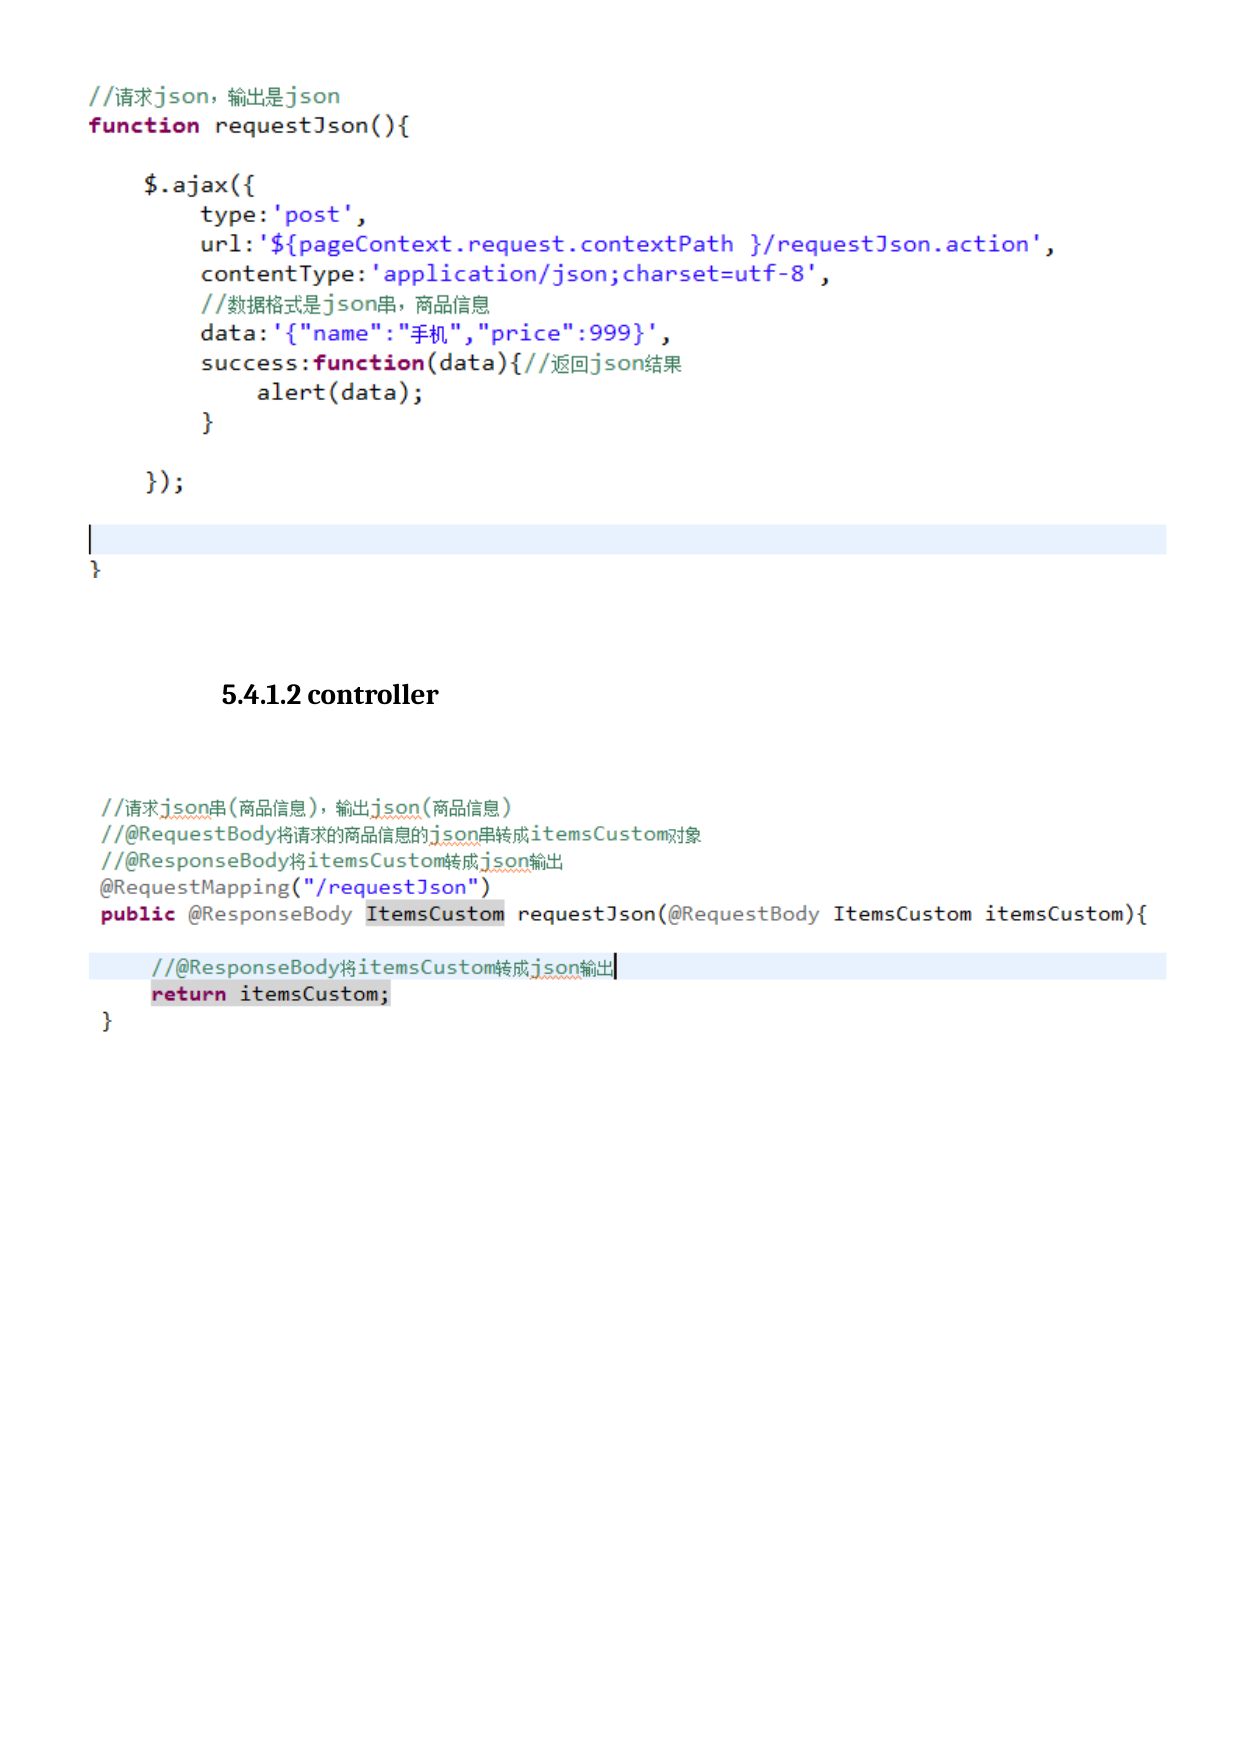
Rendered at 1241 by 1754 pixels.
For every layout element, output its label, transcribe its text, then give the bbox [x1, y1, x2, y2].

subtitle controller [222, 662, 1167, 727]
picture [88, 776, 1167, 1057]
picture [88, 80, 1167, 578]
